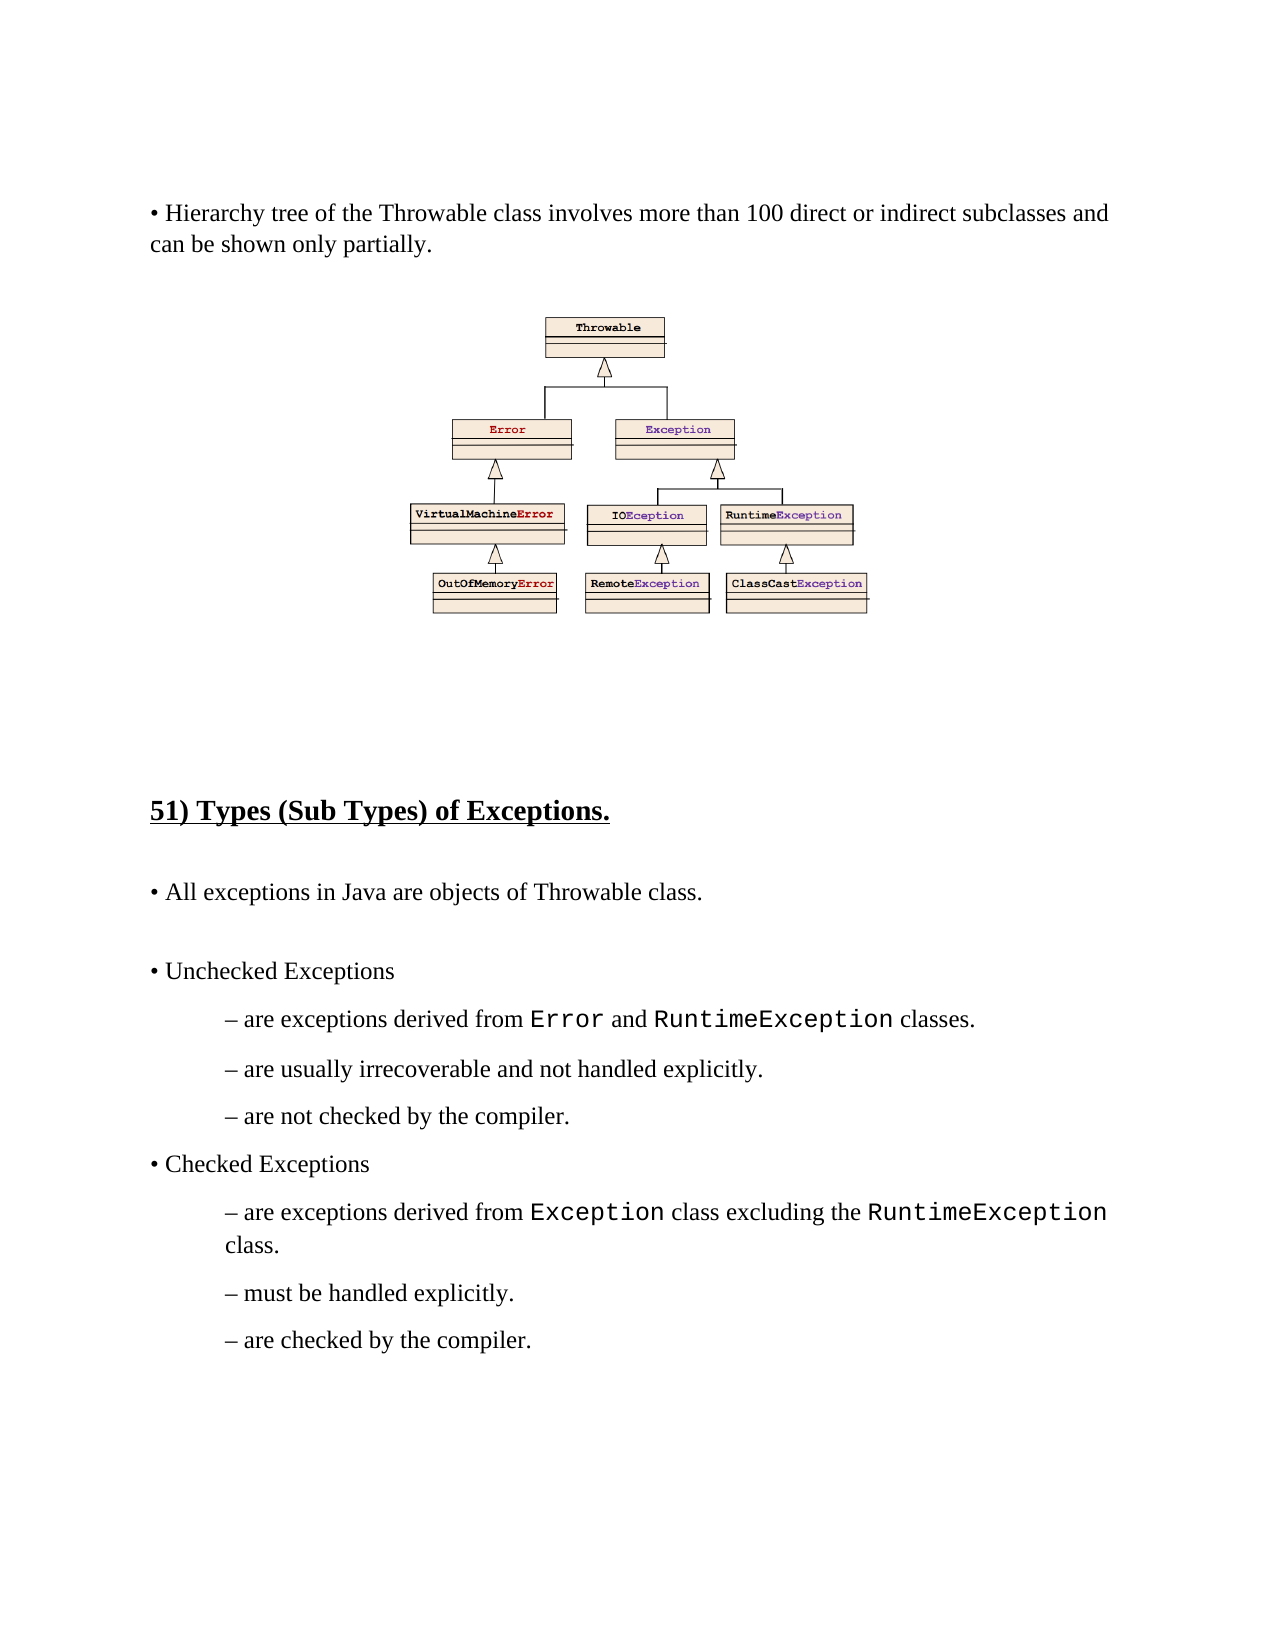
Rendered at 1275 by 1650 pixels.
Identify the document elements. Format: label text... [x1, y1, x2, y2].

subtitle • All exceptions in Java are objects of Throwable class. [150, 877, 1125, 906]
text – are exceptions derived from Exception class excluding the RuntimeException class. [225, 1197, 1125, 1259]
text • Checked Exceptions [150, 1149, 1125, 1178]
text – are exceptions derived from Error and RuntimeException classes. [150, 1004, 1125, 1035]
text • Unchecked Exceptions [150, 956, 1125, 985]
subtitle • Hierarchy tree of the Throwable class involves more than 100 direct or indirect subclasses and can be shown only partially. [150, 198, 1125, 257]
text – are checked by the compiler. [150, 1325, 1125, 1354]
text – must be handled explicitly. [150, 1278, 1125, 1306]
subtitle 51) Types (Sub Types) of Exceptions. [150, 793, 1125, 827]
picture [397, 307, 878, 624]
text – are usually irrecoverable and not handled explicitly. [150, 1054, 1125, 1082]
text – are not checked by the compiler. [150, 1101, 1125, 1130]
